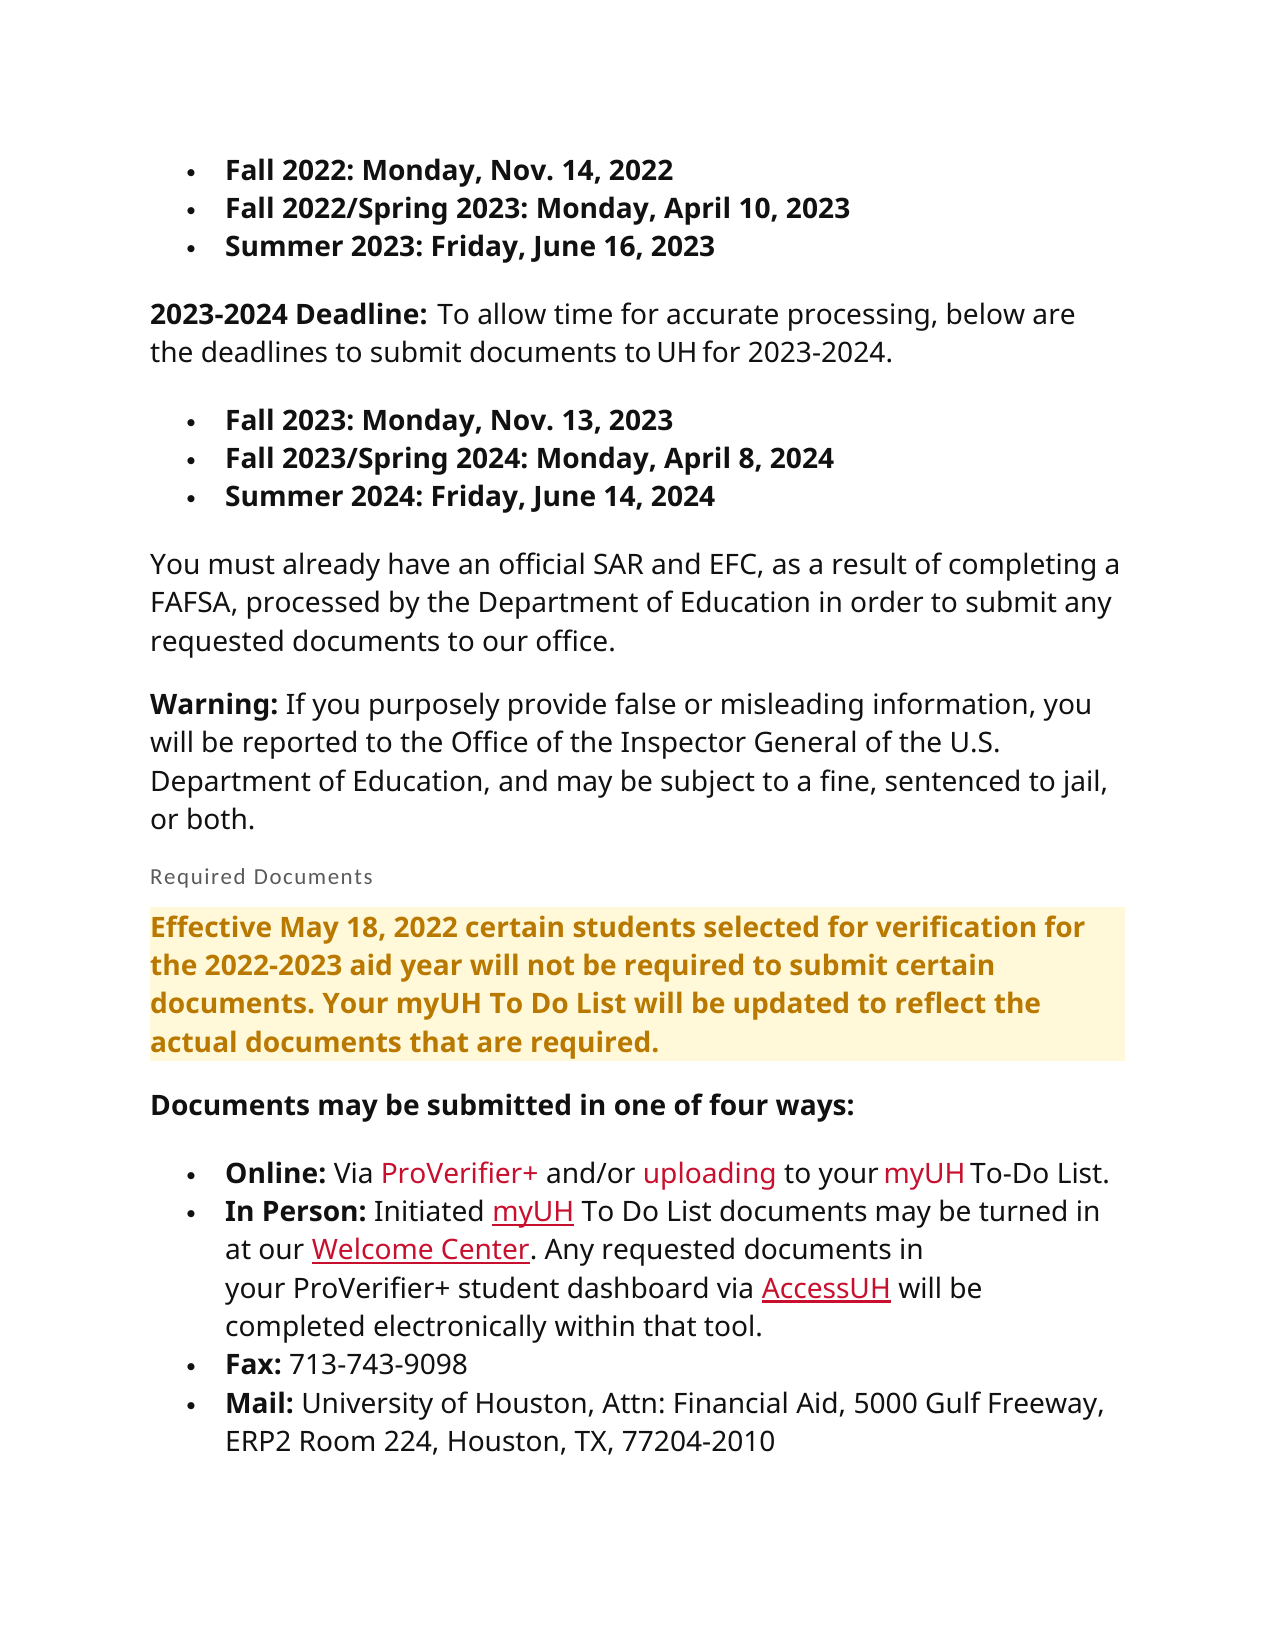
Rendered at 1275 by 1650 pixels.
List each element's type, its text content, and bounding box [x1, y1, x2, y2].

list Fall 2022: Monday, Nov. 14, 2022 [187, 150, 1125, 188]
list Fax: 713-743-9098 [187, 1345, 1125, 1383]
subtitle Required Documents [150, 862, 1125, 891]
list In Person: Initiated myUH To Do List documents may be turned in at our Welcome Center. Any requested documents in your ProVerifier+ student dashboard via AccessUH will be completed electronically within that tool. [187, 1191, 1125, 1345]
text You must already have an official SAR and EFC, as a result of completing a FAFSA, processed by the Department of Education in order to submit any requested documents to our office. [150, 544, 1125, 659]
list Mail: University of Houston, Attn: Financial Aid, 5000 Gulf Freeway, ERP2 Room 224, Houston, TX, 77204-2010 [187, 1383, 1125, 1460]
text Effective May 18, 2022 certain students selected for verification for the 2022-2023 aid year will not be required to submit certain documents. Your myUH To Do List will be updated to reflect the actual documents that are required. [150, 907, 1125, 1061]
list Summer 2024: Friday, June 14, 2024 [187, 477, 1125, 515]
list Summer 2023: Friday, June 16, 2023 [187, 227, 1125, 265]
text 2023-2024 Deadline: To allow time for accurate processing, below are the deadlines to submit documents to UH for 2023-2024. [150, 294, 1125, 371]
text Warning: If you purposely provide false or misleading information, you will be reported to the Office of the Inspector General of the U.S. Department of Education, and may be subject to a fine, sentenced to jail, or both. [150, 684, 1125, 837]
list Online: Via ProVerifier+ and/or uploading to your myUH To-Do List. [187, 1153, 1125, 1191]
list Fall 2022/Spring 2023: Monday, April 10, 2023 [187, 188, 1125, 227]
list Fall 2023: Monday, Nov. 13, 2023 [187, 400, 1125, 438]
list Fall 2023/Spring 2024: Monday, April 8, 2024 [187, 438, 1125, 477]
text Documents may be submitted in one of four ways: [150, 1086, 1125, 1124]
